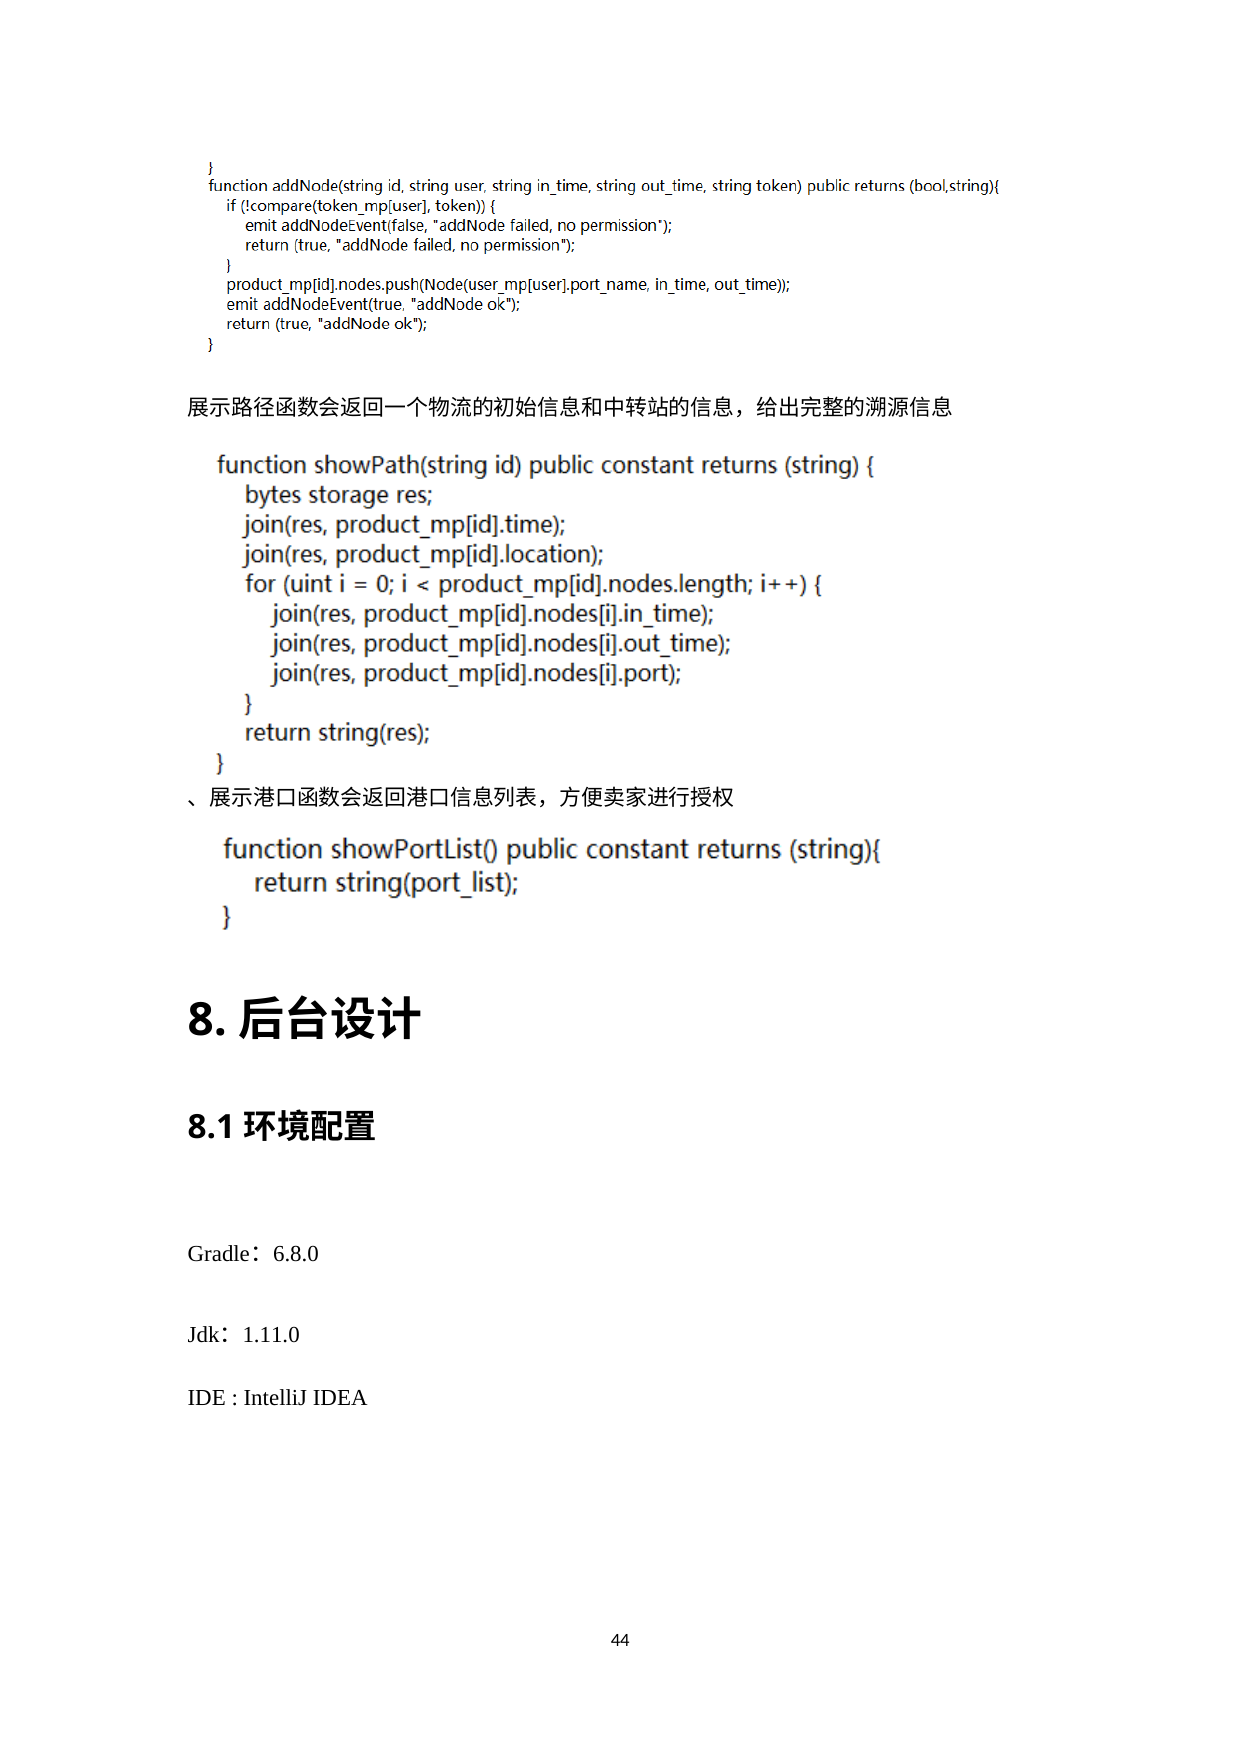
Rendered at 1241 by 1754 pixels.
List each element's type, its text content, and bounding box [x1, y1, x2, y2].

text Gradle：6.8.0 [187, 1219, 1053, 1284]
title 8. 后台设计 [187, 967, 1053, 1064]
text 、展示港口函数会返回港口信息列表，方便卖家进行授权 [187, 779, 1053, 812]
subtitle 8.1 环境配置 [187, 1092, 1053, 1157]
picture [187, 422, 1053, 779]
text Jdk：1.11.0 [187, 1300, 1053, 1365]
picture [187, 812, 985, 941]
text 展示路径函数会返回一个物流的初始信息和中转站的信息，给出完整的溯源信息 [187, 389, 1053, 422]
text IDE : IntelliJ IDEA [187, 1381, 1053, 1414]
picture [187, 162, 1053, 371]
